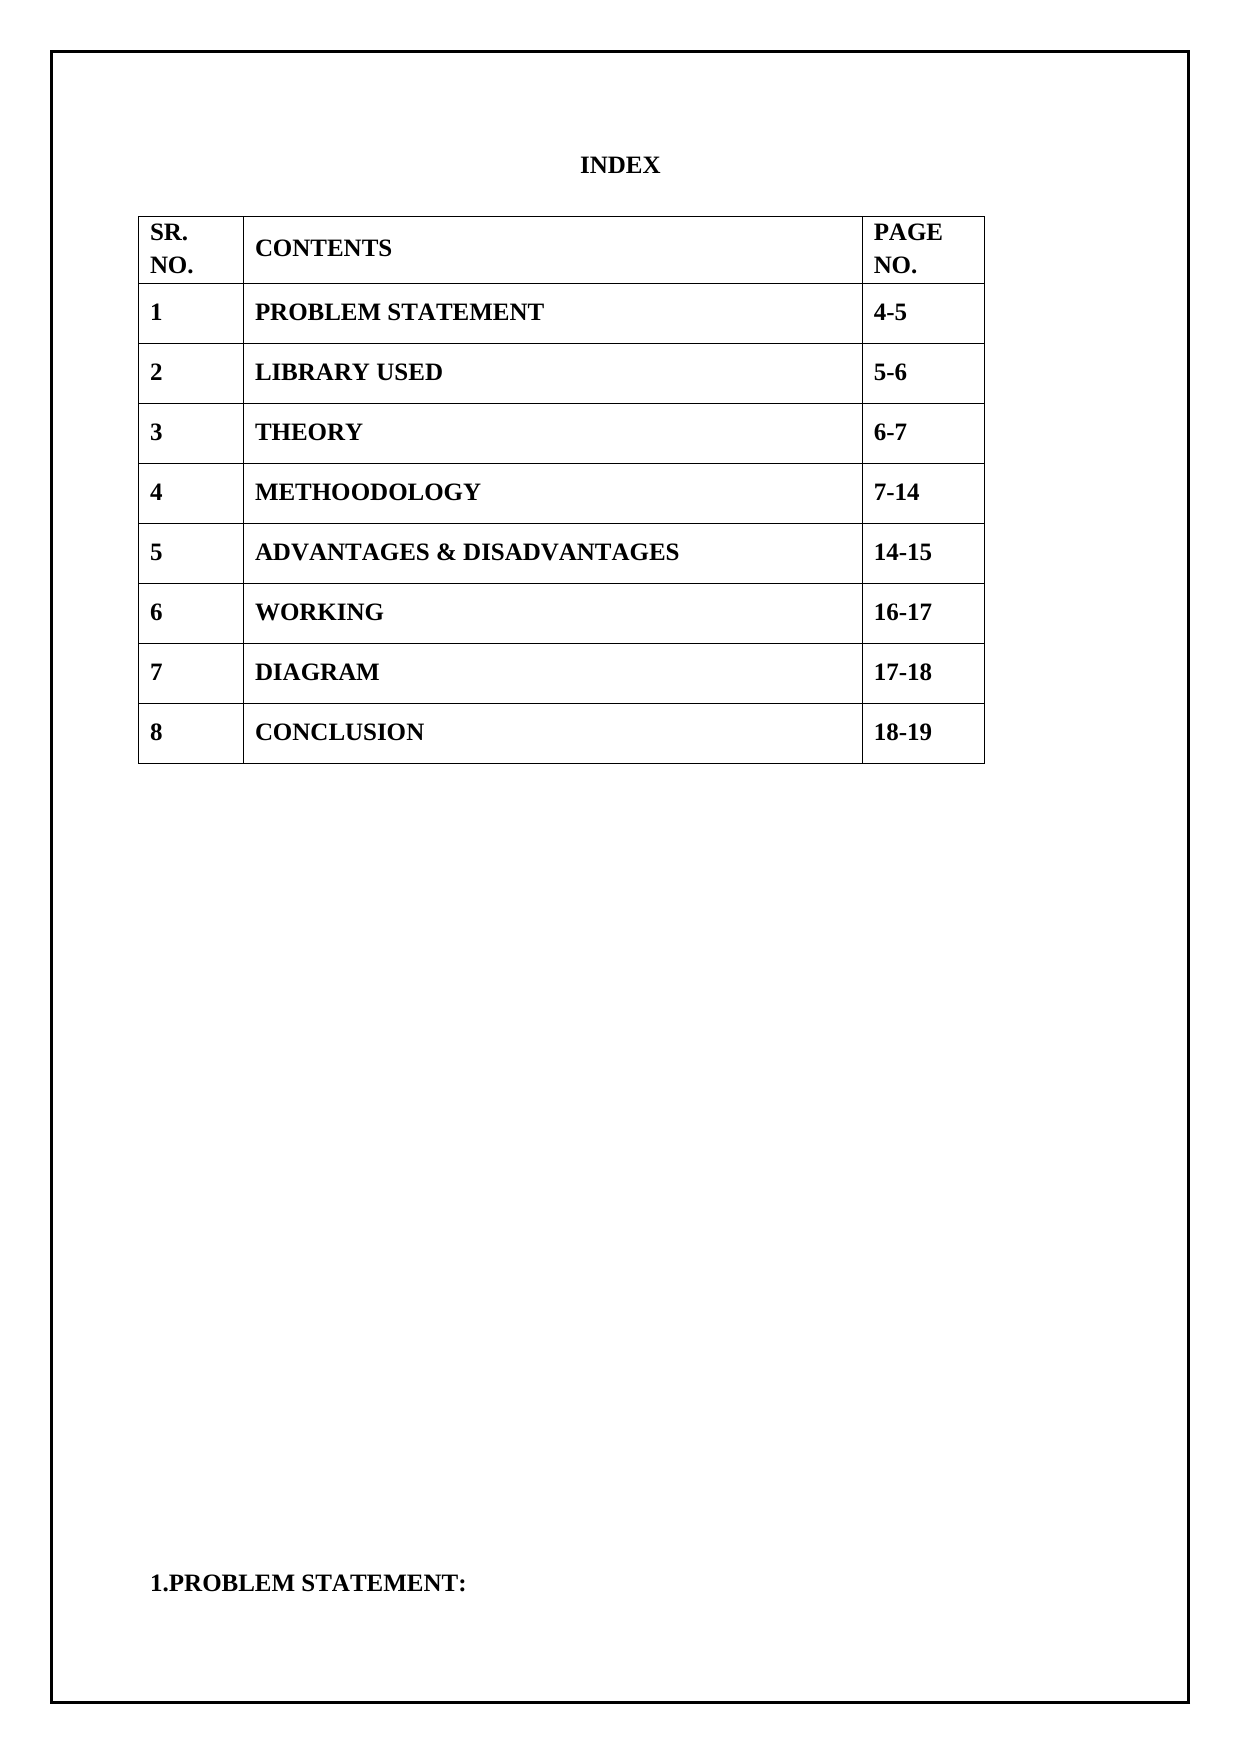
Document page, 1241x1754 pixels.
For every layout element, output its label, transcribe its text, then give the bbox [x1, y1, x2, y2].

table_header Contents [244, 217, 862, 283]
table_cell 6-7 [863, 404, 984, 463]
table_cell ADVANTAGES & DISADVANTAGES [244, 524, 862, 583]
table_cell PROBLEM STATEMENT [244, 284, 862, 343]
table_header Sr. No. [139, 217, 243, 283]
table_cell 2 [139, 344, 243, 403]
table_cell 16-17 [863, 584, 984, 643]
table_cell THEORY [244, 404, 862, 463]
table_header Page No. [863, 217, 984, 283]
table_cell 17-18 [863, 644, 984, 703]
table_cell DIAGRAM [244, 644, 862, 703]
table_cell WORKING [244, 584, 862, 643]
text INDEX [150, 150, 1090, 179]
table_cell METHOODOLOGY [244, 464, 862, 523]
table_cell 14-15 [863, 524, 984, 583]
table_cell LIBRARY USED [244, 344, 862, 403]
table_cell 18-19 [863, 704, 984, 763]
table_cell 7 [139, 644, 243, 703]
table_cell 5-6 [863, 344, 984, 403]
table_cell 4 [139, 464, 243, 523]
table_cell 3 [139, 404, 243, 463]
table_cell 8 [139, 704, 243, 763]
table_cell 6 [139, 584, 243, 643]
table_cell CONCLUSION [244, 704, 862, 763]
table_cell 5 [139, 524, 243, 583]
text 1.PROBLEM STATEMENT: [150, 1568, 1090, 1597]
table_cell 1 [139, 284, 243, 343]
table_cell 4-5 [863, 284, 984, 343]
table_cell 7-14 [863, 464, 984, 523]
